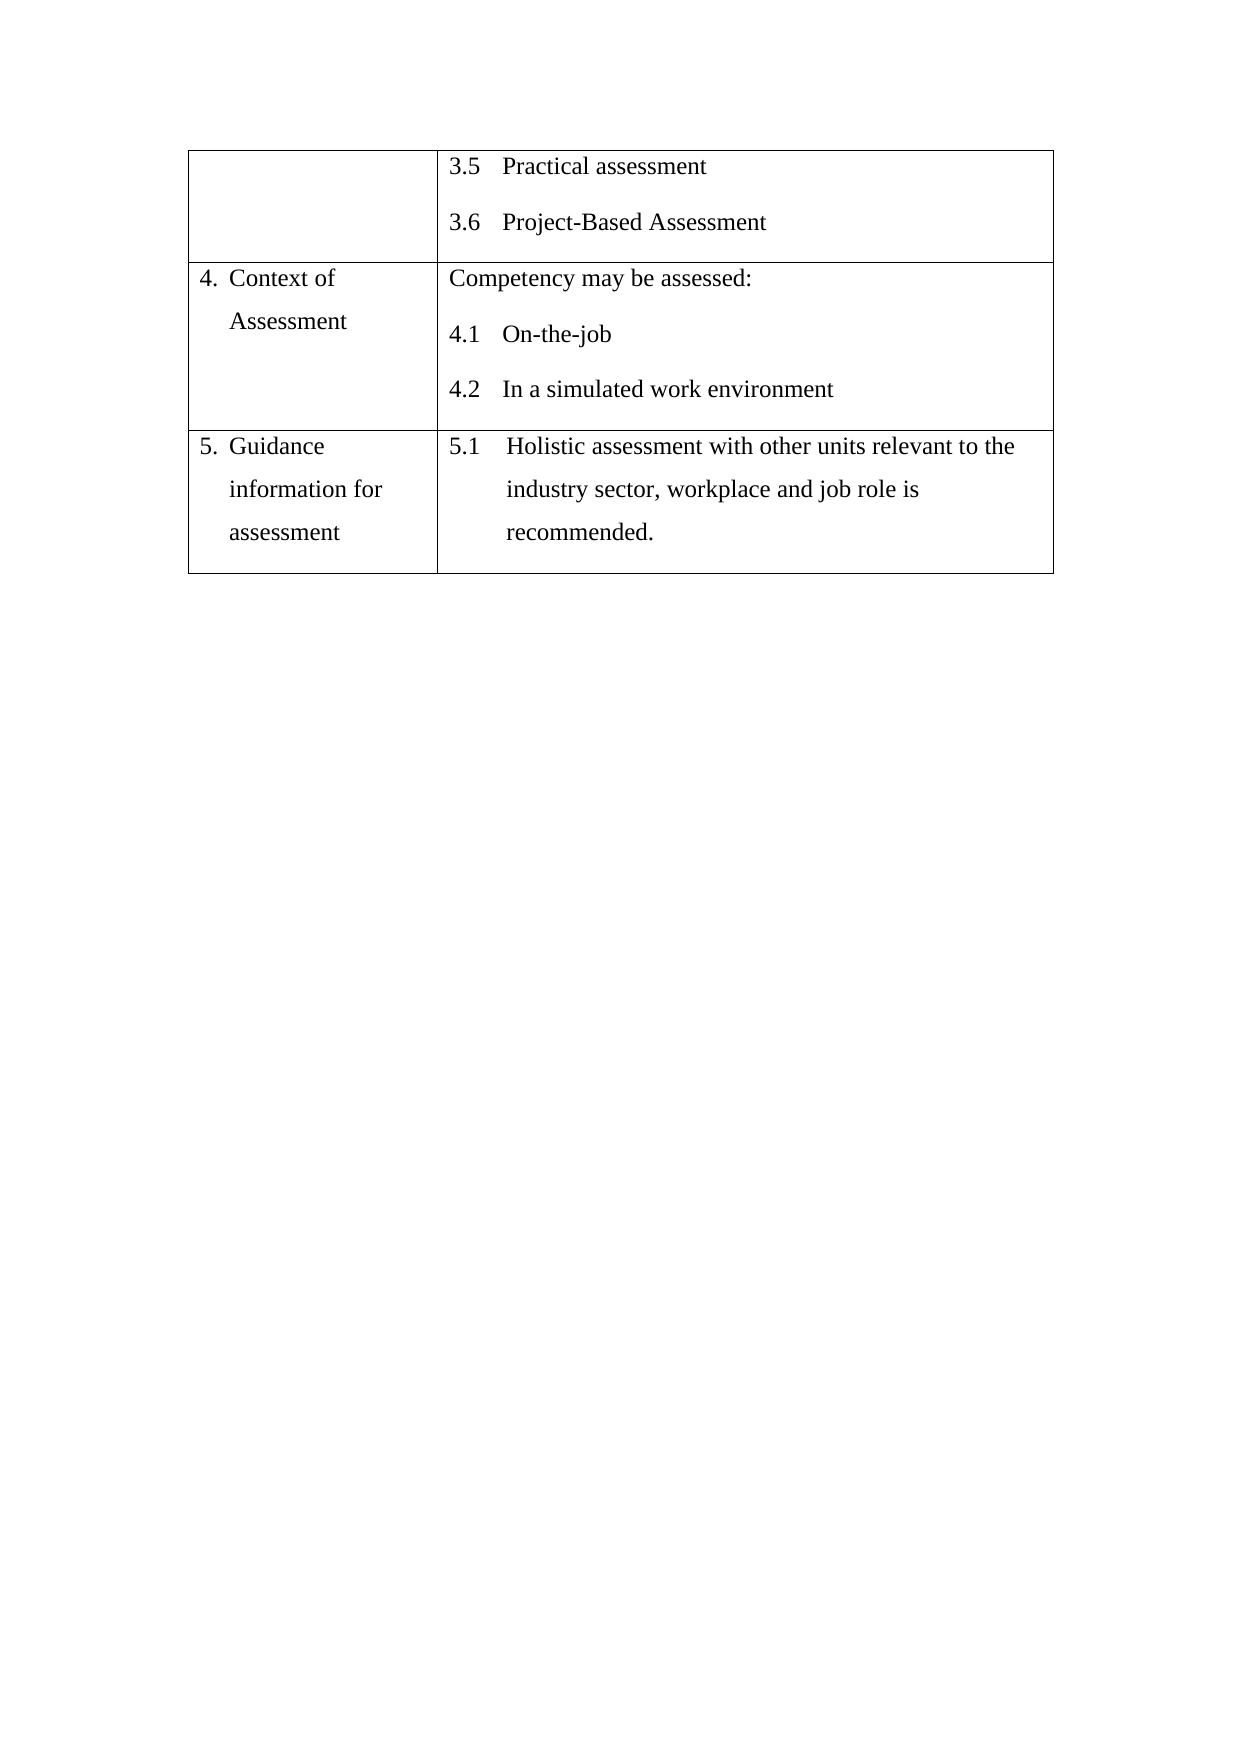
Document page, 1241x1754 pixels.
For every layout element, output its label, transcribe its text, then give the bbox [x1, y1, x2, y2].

table_cell Holistic assessment with other units relevant to the industry sector, workplace and job role is recommended. [438, 431, 1053, 573]
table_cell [189, 151, 437, 262]
table_cell Context of Assessment [189, 263, 437, 430]
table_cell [438, 151, 1053, 262]
table_cell Competency may be assessed: On-the-job In a simulated work environment [438, 263, 1053, 430]
table_cell Guidance information for assessment [189, 431, 437, 573]
